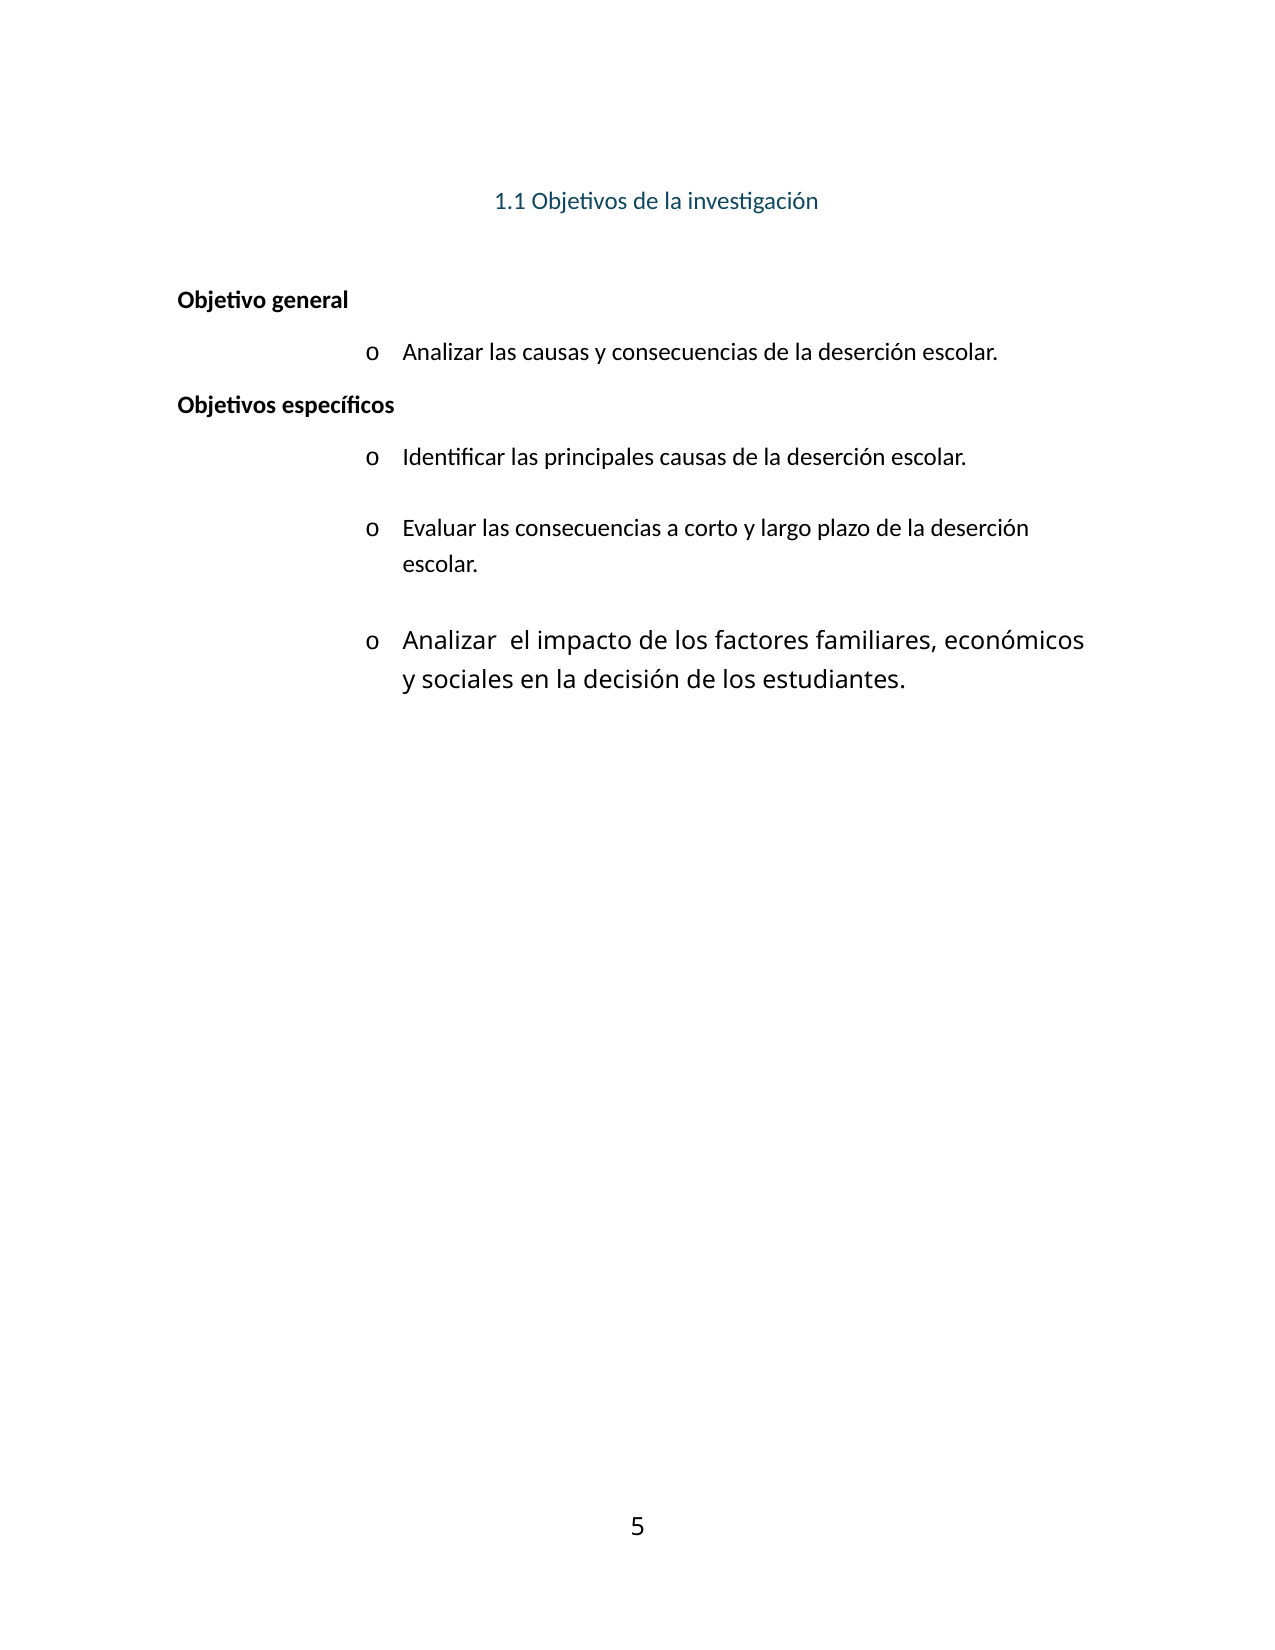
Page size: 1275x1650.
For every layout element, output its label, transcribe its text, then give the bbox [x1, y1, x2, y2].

text Objetivos específicos [177, 389, 1098, 419]
list Analizar el impacto de los factores familiares, económicos y sociales en la decisión de los estudiantes. [365, 623, 1098, 696]
list Evaluar las consecuencias a corto y largo plazo de la deserción escolar. [365, 512, 1098, 579]
list Identificar las principales causas de la deserción escolar. [365, 441, 1098, 472]
list Analizar las causas y consecuencias de la deserción escolar. [365, 336, 1098, 368]
text Objetivo general [177, 284, 1098, 315]
subtitle Objetivos de la investigación [215, 185, 1098, 216]
